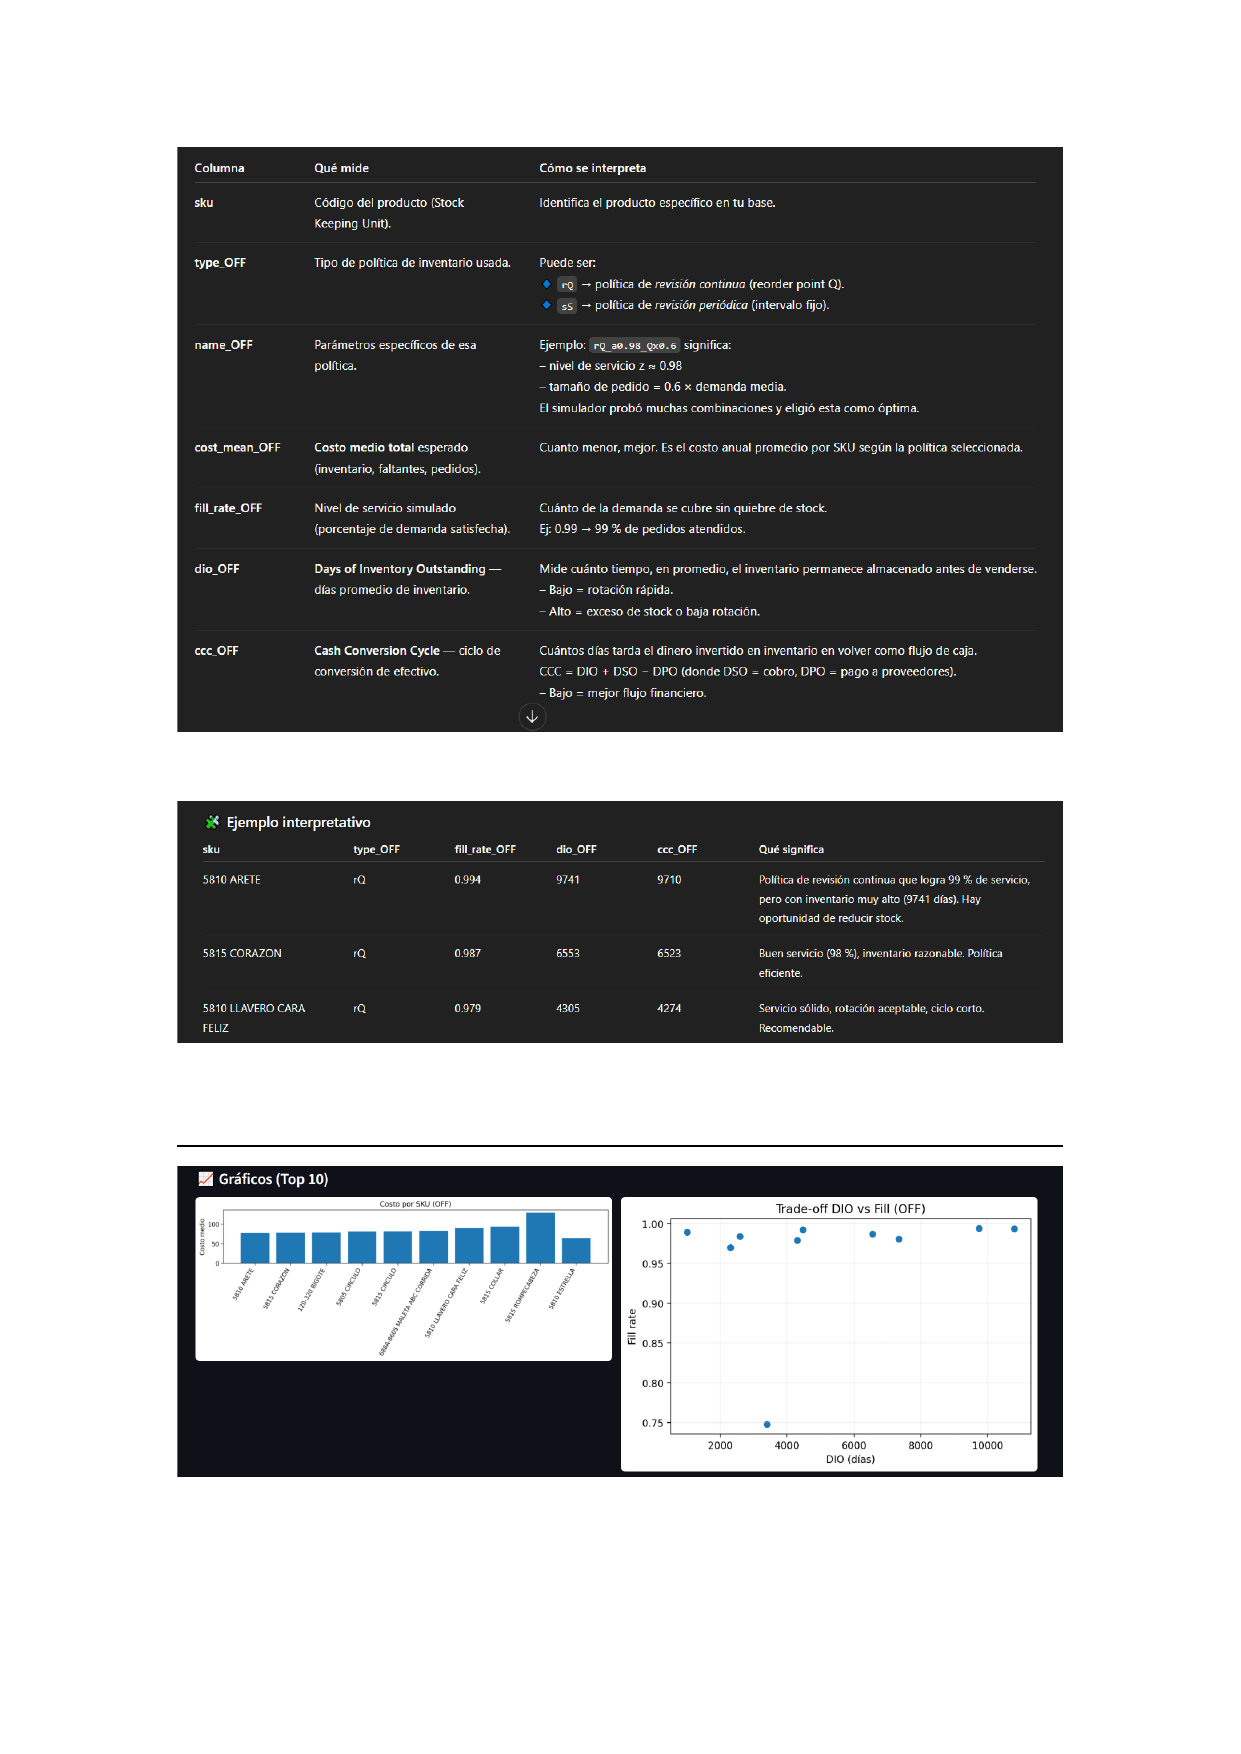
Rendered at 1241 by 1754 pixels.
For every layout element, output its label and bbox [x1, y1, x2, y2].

picture [177, 1166, 1063, 1477]
picture [177, 801, 1063, 1043]
picture [177, 147, 1063, 732]
